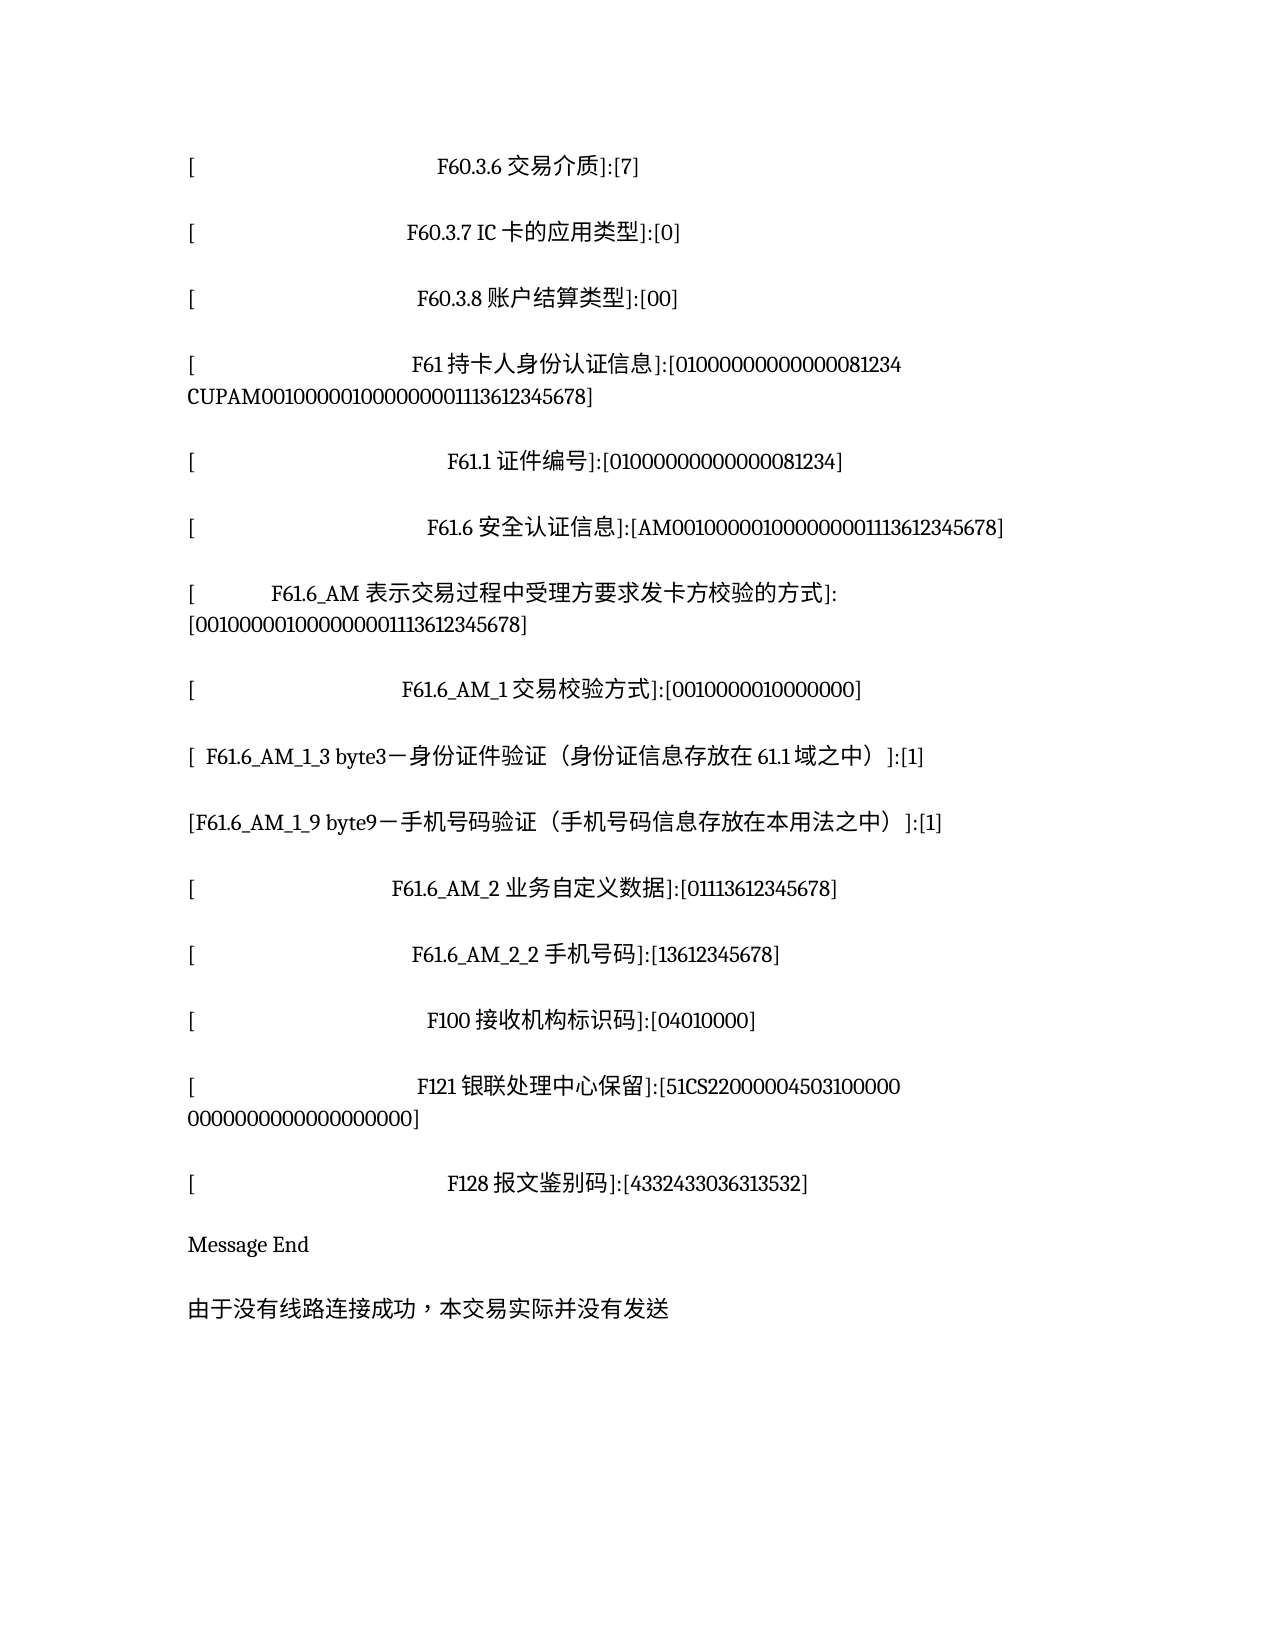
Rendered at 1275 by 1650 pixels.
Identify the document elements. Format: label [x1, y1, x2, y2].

text [187, 150, 1087, 1324]
